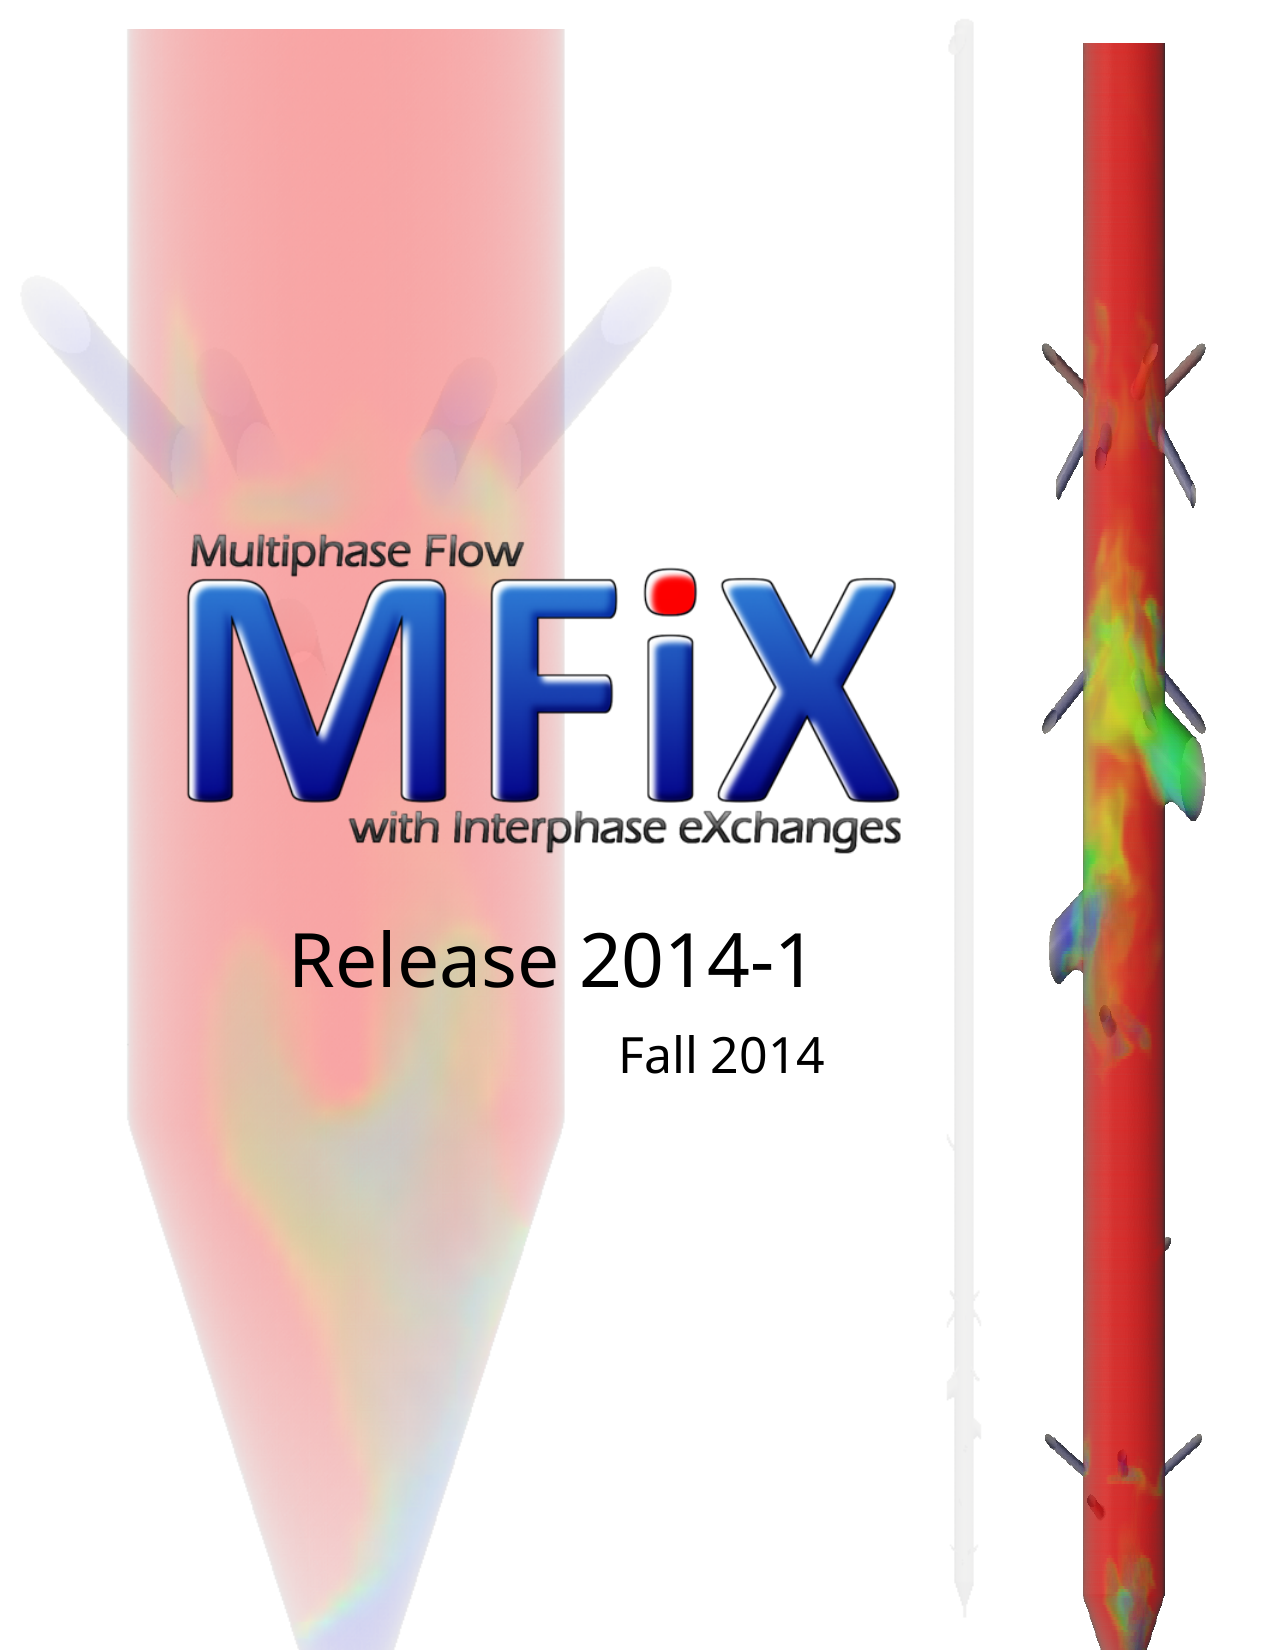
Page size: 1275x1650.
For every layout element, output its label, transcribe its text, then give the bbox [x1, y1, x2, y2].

text Run the DMP version using mpirun -np <Number of Processors> mfix.exe . This command may be different on other machines (e.g., mpprun -n <Number of Processors> mfix.exe). Recent versions of MPI library (i.e., MPICH2 on Linux clusters) require mpi daemons running on the compute nodes prior to the launch of any mpi executable. Please make sure the appropriate MPI initialization procedures are followed and the simple MPI examples run successfully to verify MPI setup prior to the launch of MFIX executable in DMP mode. [12, 29, 682, 1650]
picture [1021, 43, 1225, 1650]
picture [171, 523, 914, 863]
